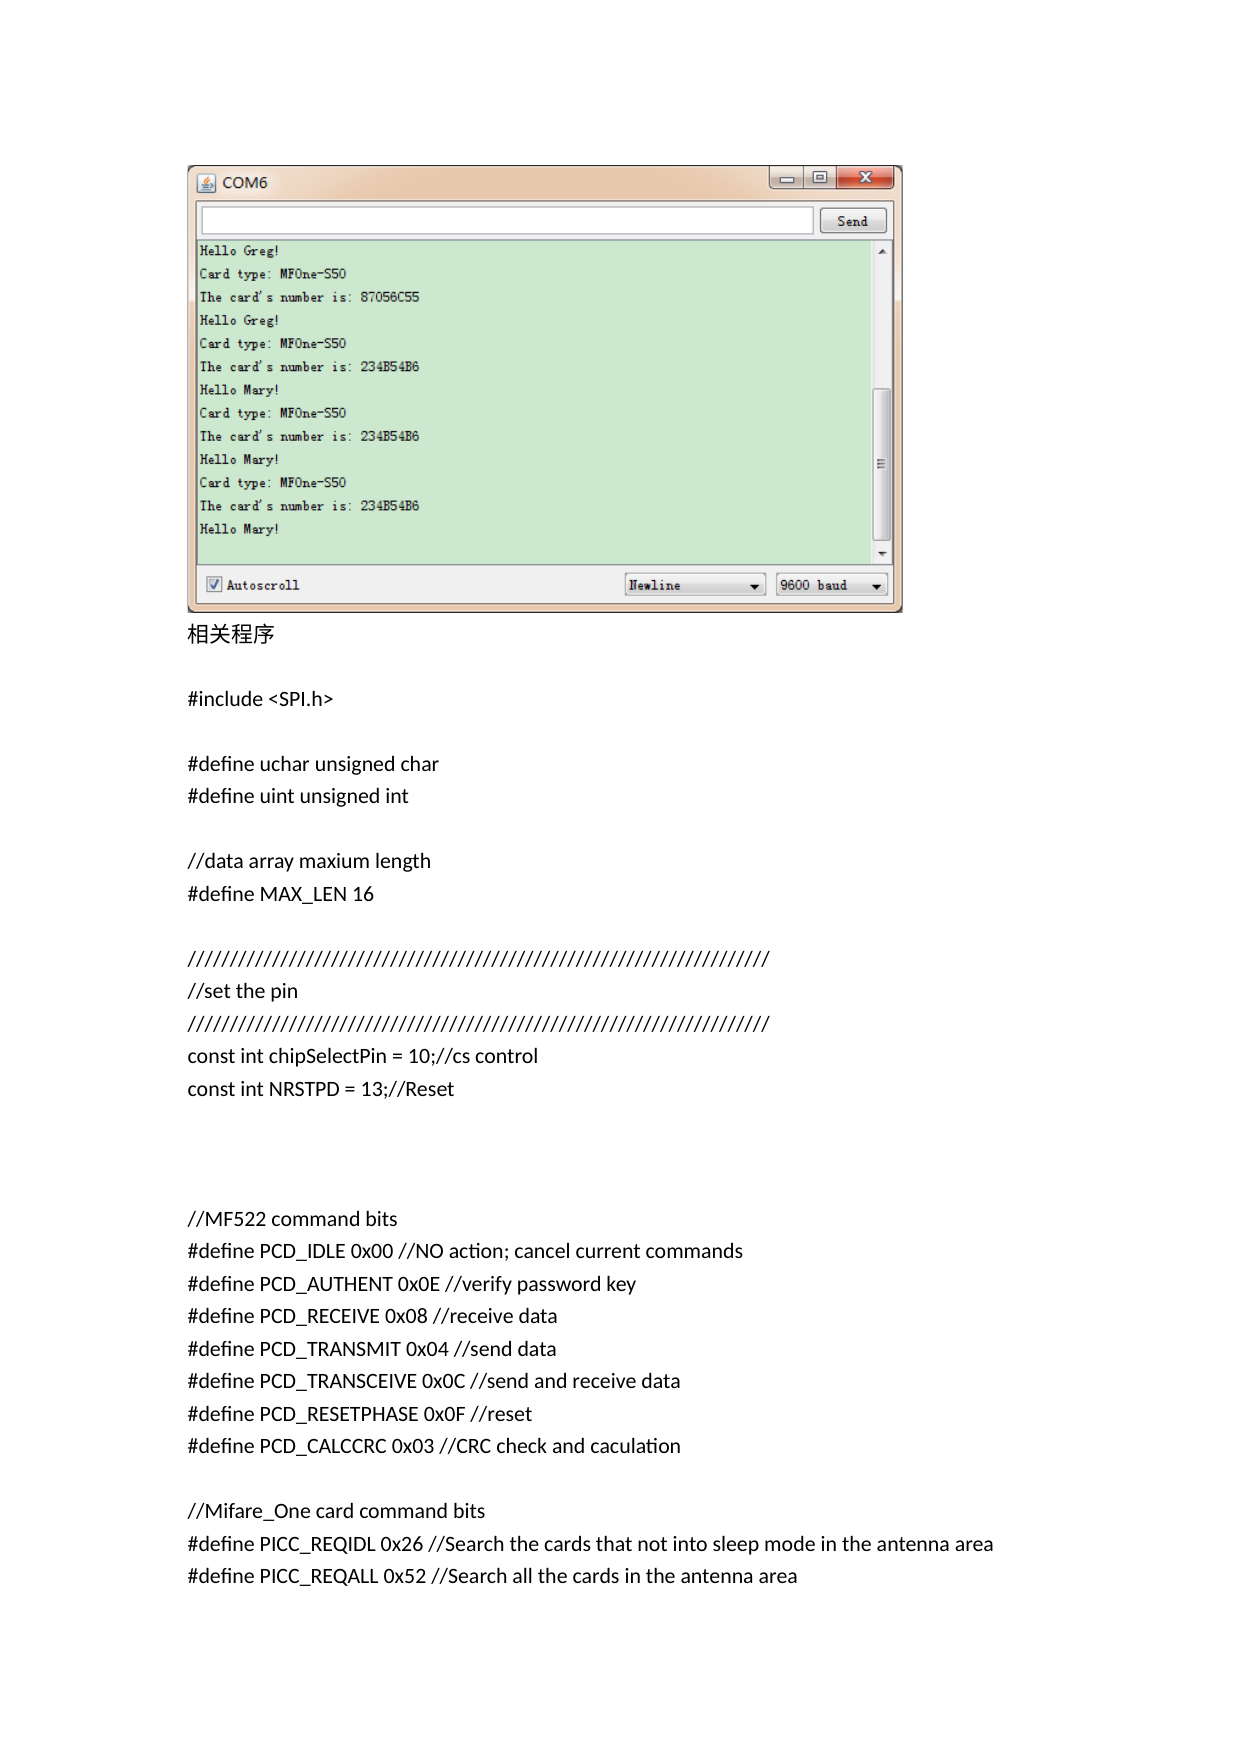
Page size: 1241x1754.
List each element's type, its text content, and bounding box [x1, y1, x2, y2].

text #define PCD_TRANSCEIVE 0x0C //send and receive data [187, 1364, 1053, 1397]
text #define PCD_TRANSMIT 0x04 //send data [187, 1332, 1053, 1364]
text #include <SPI.h> [187, 682, 1053, 714]
text #define PCD_AUTHENT 0x0E //verify password key [187, 1267, 1053, 1299]
text const int chipSelectPin = 10;//cs control [187, 1039, 1053, 1072]
text const int NRSTPD = 13;//Reset [187, 1072, 1053, 1104]
text //data array maxium length [187, 844, 1053, 877]
text #define PCD_RESETPHASE 0x0F //reset [187, 1397, 1053, 1429]
text ///////////////////////////////////////////////////////////////////// [187, 1007, 1053, 1039]
text #define PCD_IDLE 0x00 //NO action; cancel current commands [187, 1234, 1053, 1267]
text #define PCD_RECEIVE 0x08 //receive data [187, 1299, 1053, 1332]
text ///////////////////////////////////////////////////////////////////// [187, 942, 1053, 974]
text 相关程序 [187, 617, 1053, 649]
picture [187, 165, 903, 613]
text #define uchar unsigned char [187, 747, 1053, 779]
text //Mifare_One card command bits [187, 1494, 1053, 1527]
text #define PICC_REQIDL 0x26 //Search the cards that not into sleep mode in the antenna area [187, 1527, 1053, 1559]
text //set the pin [187, 974, 1053, 1007]
text #define PCD_CALCCRC 0x03 //CRC check and caculation [187, 1429, 1053, 1462]
text //MF522 command bits [187, 1202, 1053, 1234]
text #define MAX_LEN 16 [187, 877, 1053, 909]
text #define PICC_REQALL 0x52 //Search all the cards in the antenna area [187, 1559, 1053, 1592]
text #define uint unsigned int [187, 779, 1053, 812]
